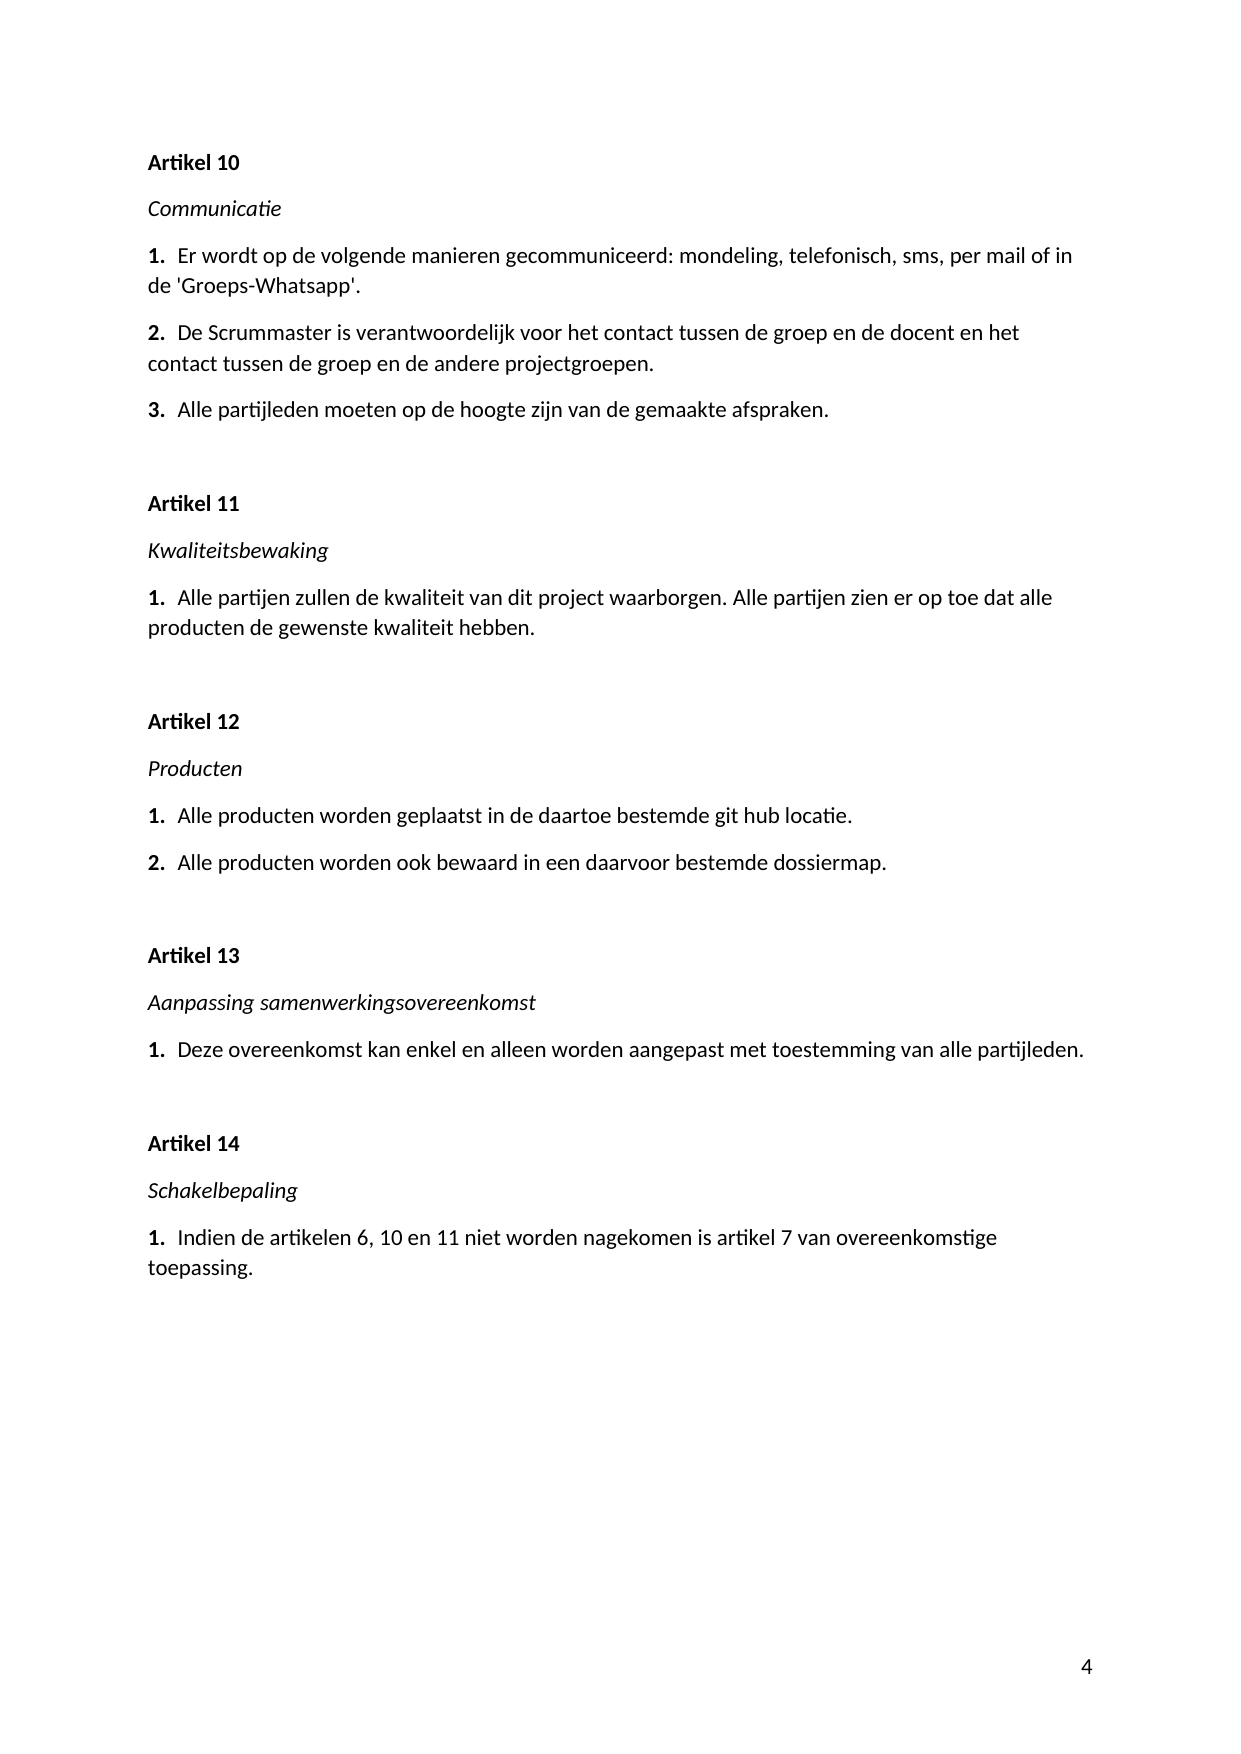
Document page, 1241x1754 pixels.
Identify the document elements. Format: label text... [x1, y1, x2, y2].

text Kwaliteitsbewaking [148, 536, 1093, 564]
list Deze overeenkomst kan enkel en alleen worden aangepast met toestemming van alle partijleden. [148, 1035, 1093, 1063]
text Artikel 12 [148, 707, 1093, 735]
text Artikel 11 [148, 489, 1093, 517]
list Er wordt op de volgende manieren gecommuniceerd: mondeling, telefonisch, sms, per mail of in de 'Groeps-Whatsapp'. [148, 241, 1093, 299]
list Alle partijleden moeten op de hoogte zijn van de gemaakte afspraken. [148, 396, 1093, 423]
text Producten [148, 754, 1093, 782]
text Artikel 13 [148, 941, 1093, 969]
list De Scrummaster is verantwoordelijk voor het contact tussen de groep en de docent en het contact tussen de groep en de andere projectgroepen. [148, 318, 1093, 377]
list Alle producten worden ook bewaard in een daarvoor bestemde dossiermap. [148, 848, 1093, 876]
list Alle producten worden geplaatst in de daartoe bestemde git hub locatie. [148, 801, 1093, 829]
text Aanpassing samenwerkingsovereenkomst [148, 988, 1093, 1016]
list Indien de artikelen 6, 10 en 11 niet worden nagekomen is artikel 7 van overeenkomstige toepassing. [148, 1223, 1093, 1281]
text Artikel 14 [148, 1129, 1093, 1157]
text Communicatie [148, 194, 1093, 222]
text Schakelbepaling [148, 1176, 1093, 1204]
list Alle partijen zullen de kwaliteit van dit project waarborgen. Alle partijen zien er op toe dat alle producten de gewenste kwaliteit hebben. [148, 583, 1093, 641]
text Artikel 10 [148, 148, 1093, 176]
